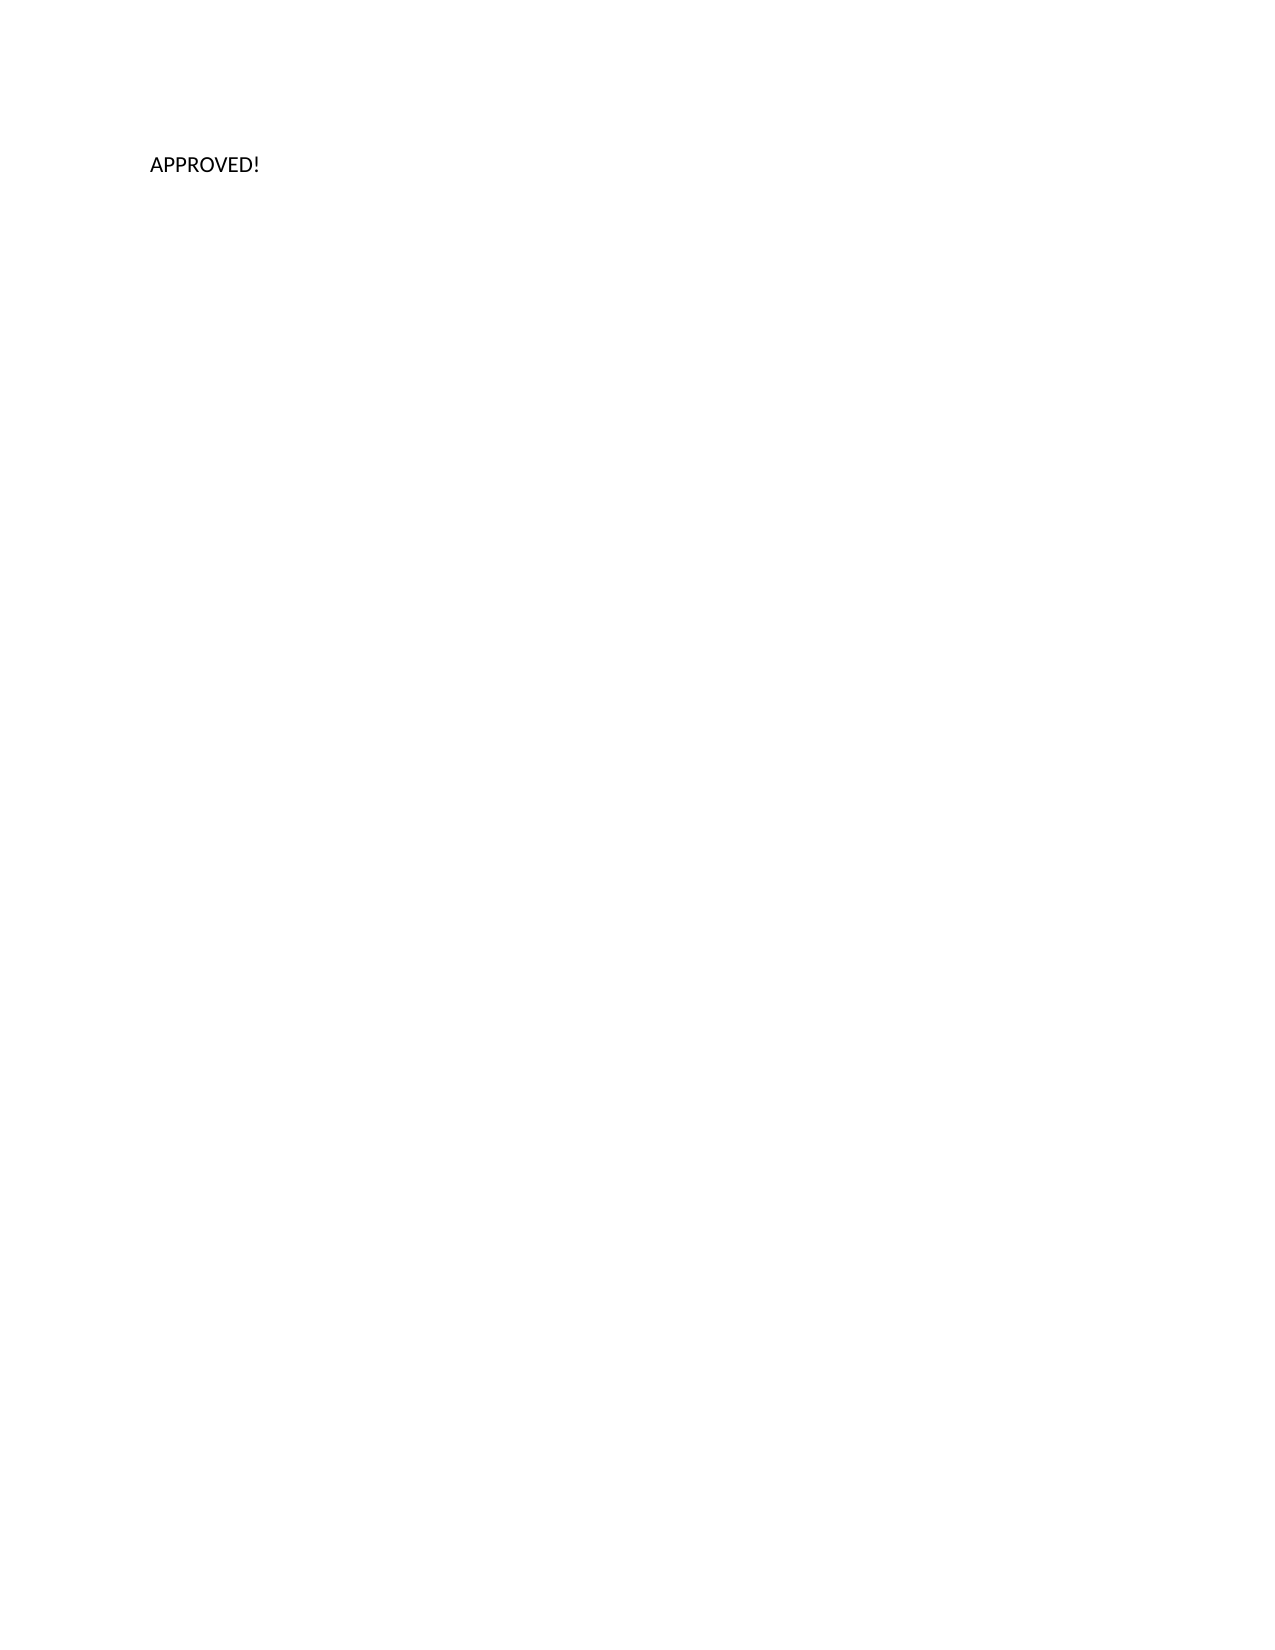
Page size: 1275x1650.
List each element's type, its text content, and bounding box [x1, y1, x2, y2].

text APPROVED! [150, 150, 1125, 178]
